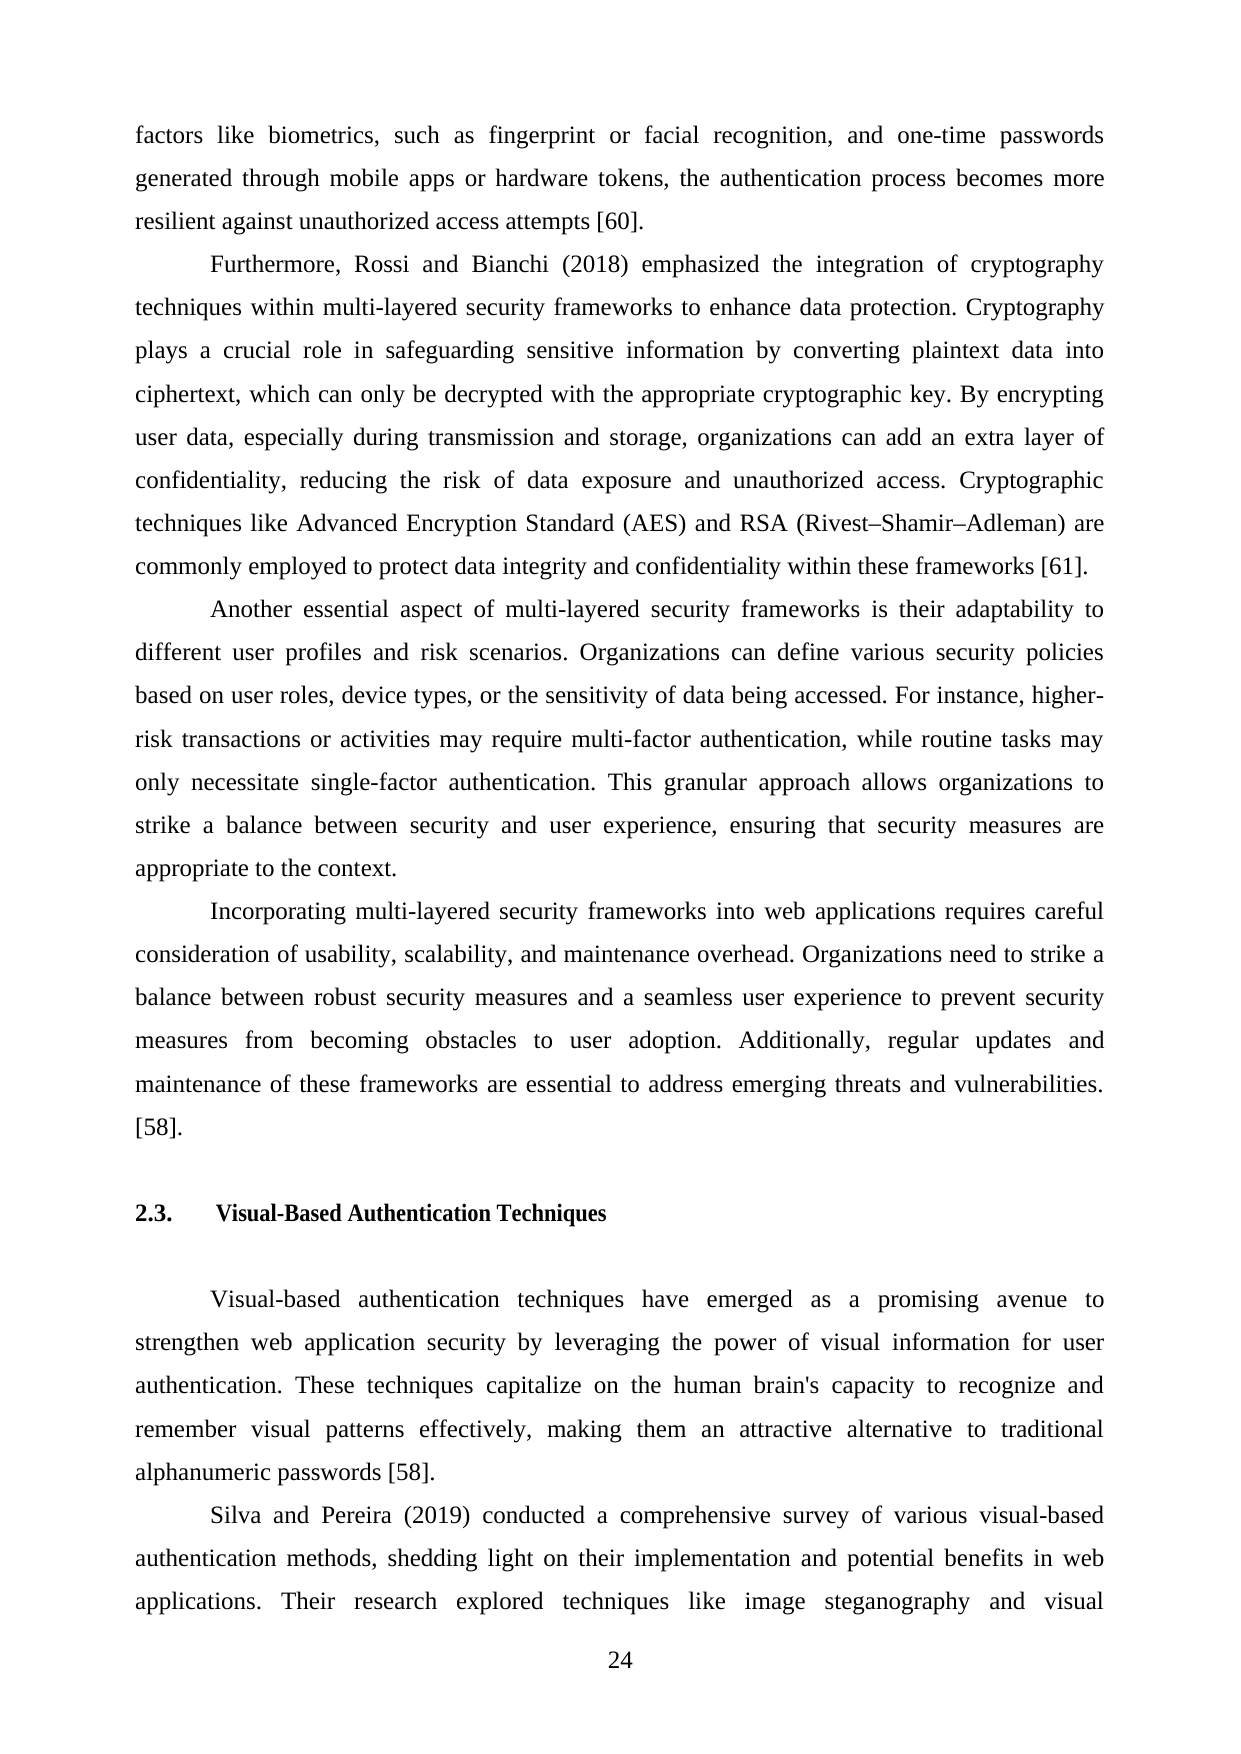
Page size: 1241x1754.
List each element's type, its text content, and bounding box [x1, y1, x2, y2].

subtitle Visual-Based Authentication Techniques [135, 1198, 1105, 1227]
text Incorporating multi-layered security frameworks into web applications requires careful consideration of usability, scalability, and maintenance overhead. Organizations need to strike a balance between robust security measures and a seamless user experience to prevent security measures from becoming obstacles to user adoption. Additionally, regular updates and maintenance of these frameworks are essential to address emerging threats and vulnerabilities. [58]. [135, 896, 1105, 1141]
text Visual-based authentication techniques have emerged as a promising avenue to strengthen web application security by leveraging the power of visual information for user authentication. These techniques capitalize on the human brain's capacity to recognize and remember visual patterns effectively, making them an attractive alternative to traditional alphanumeric passwords [58]. [135, 1284, 1105, 1486]
text Furthermore, Rossi and Bianchi (2018) emphasized the integration of cryptography techniques within multi-layered security frameworks to enhance data protection. Cryptography plays a crucial role in safeguarding sensitive information by converting plaintext data into ciphertext, which can only be decrypted with the appropriate cryptographic key. By encrypting user data, especially during transmission and storage, organizations can add an extra layer of confidentiality, reducing the risk of data exposure and unauthorized access. Cryptographic techniques like Advanced Encryption Standard (AES) and RSA (Rivest–Shamir–Adleman) are commonly employed to protect data integrity and confidentiality within these frameworks [61]. [135, 249, 1105, 580]
text Another essential aspect of multi-layered security frameworks is their adaptability to different user profiles and risk scenarios. Organizations can define various security policies based on user roles, device types, or the sensitivity of data being accessed. For instance, higher-risk transactions or activities may require multi-factor authentication, while routine tasks may only necessitate single-factor authentication. This granular approach allows organizations to strike a balance between security and user experience, ensuring that security measures are appropriate to the context. [135, 594, 1105, 882]
